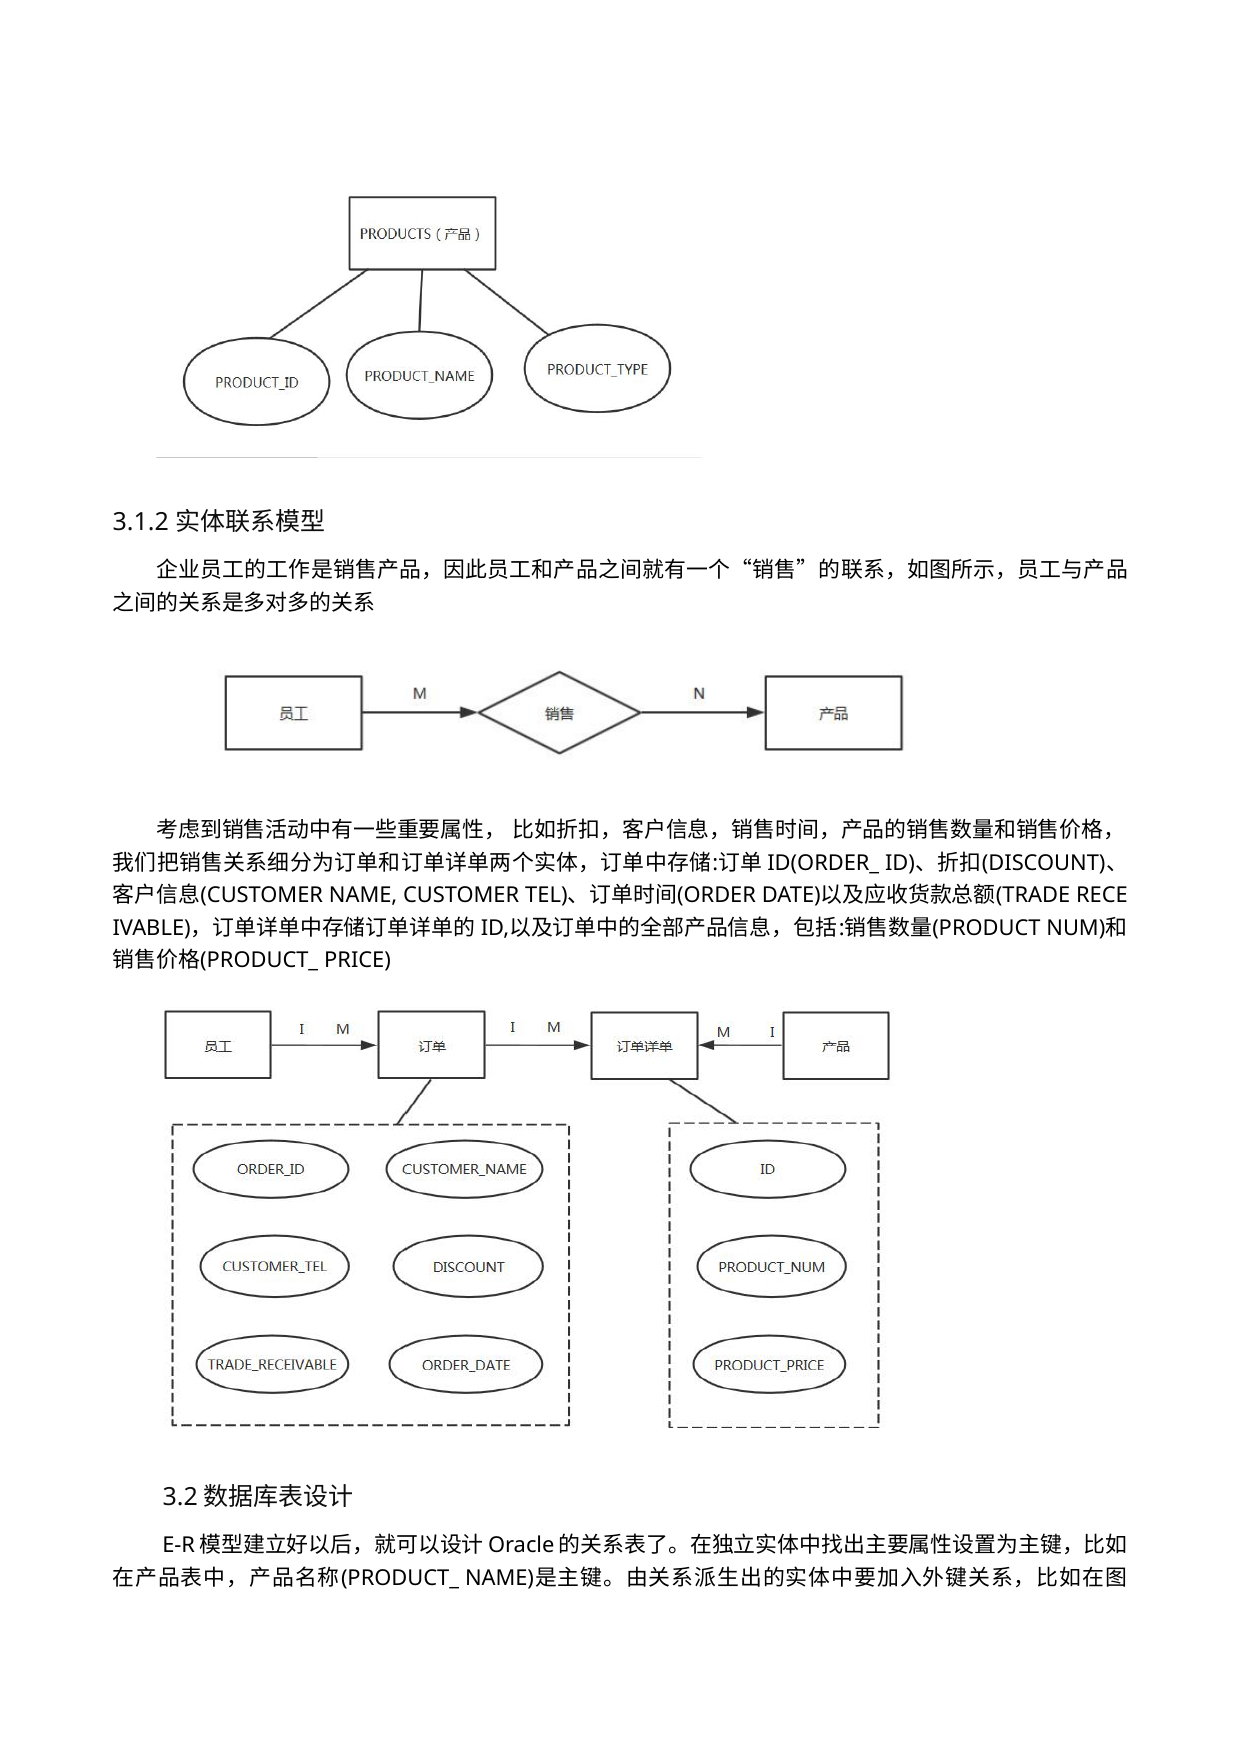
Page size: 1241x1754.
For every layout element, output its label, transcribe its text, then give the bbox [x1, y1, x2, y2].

list 考虑到销售活动中有一些重要属性， 比如折扣，客户信息，销售时间，产品的销售数量和销售价格，我们把销售关系细分为订单和订单详单两个实体，订单中存储:订单ID(ORDER_ ID)、折扣(DISCOUNT)、客户信息(CUSTOMER NAME, CUSTOMER TEL)、订单时间(ORDER DATE)以及应收货款总额(TRADE RECEIVABLE)，订单详单中存储订单详单的ID,以及订单中的全部产品信息，包括:销售数量(PRODUCT NUM)和销售价格(PRODUCT_ PRICE) [112, 812, 1128, 974]
picture [156, 617, 951, 810]
picture [156, 162, 703, 458]
list 3.2数据库表设计 [162, 1462, 1128, 1527]
text 3.1.2 实体联系模型 [112, 487, 1128, 552]
picture [156, 1007, 907, 1428]
text 企业员工的工作是销售产品，因此员工和产品之间就有一个“销售”的联系，如图所示，员工与产品之间的关系是多对多的关系 [112, 552, 1128, 617]
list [112, 1527, 1128, 1592]
